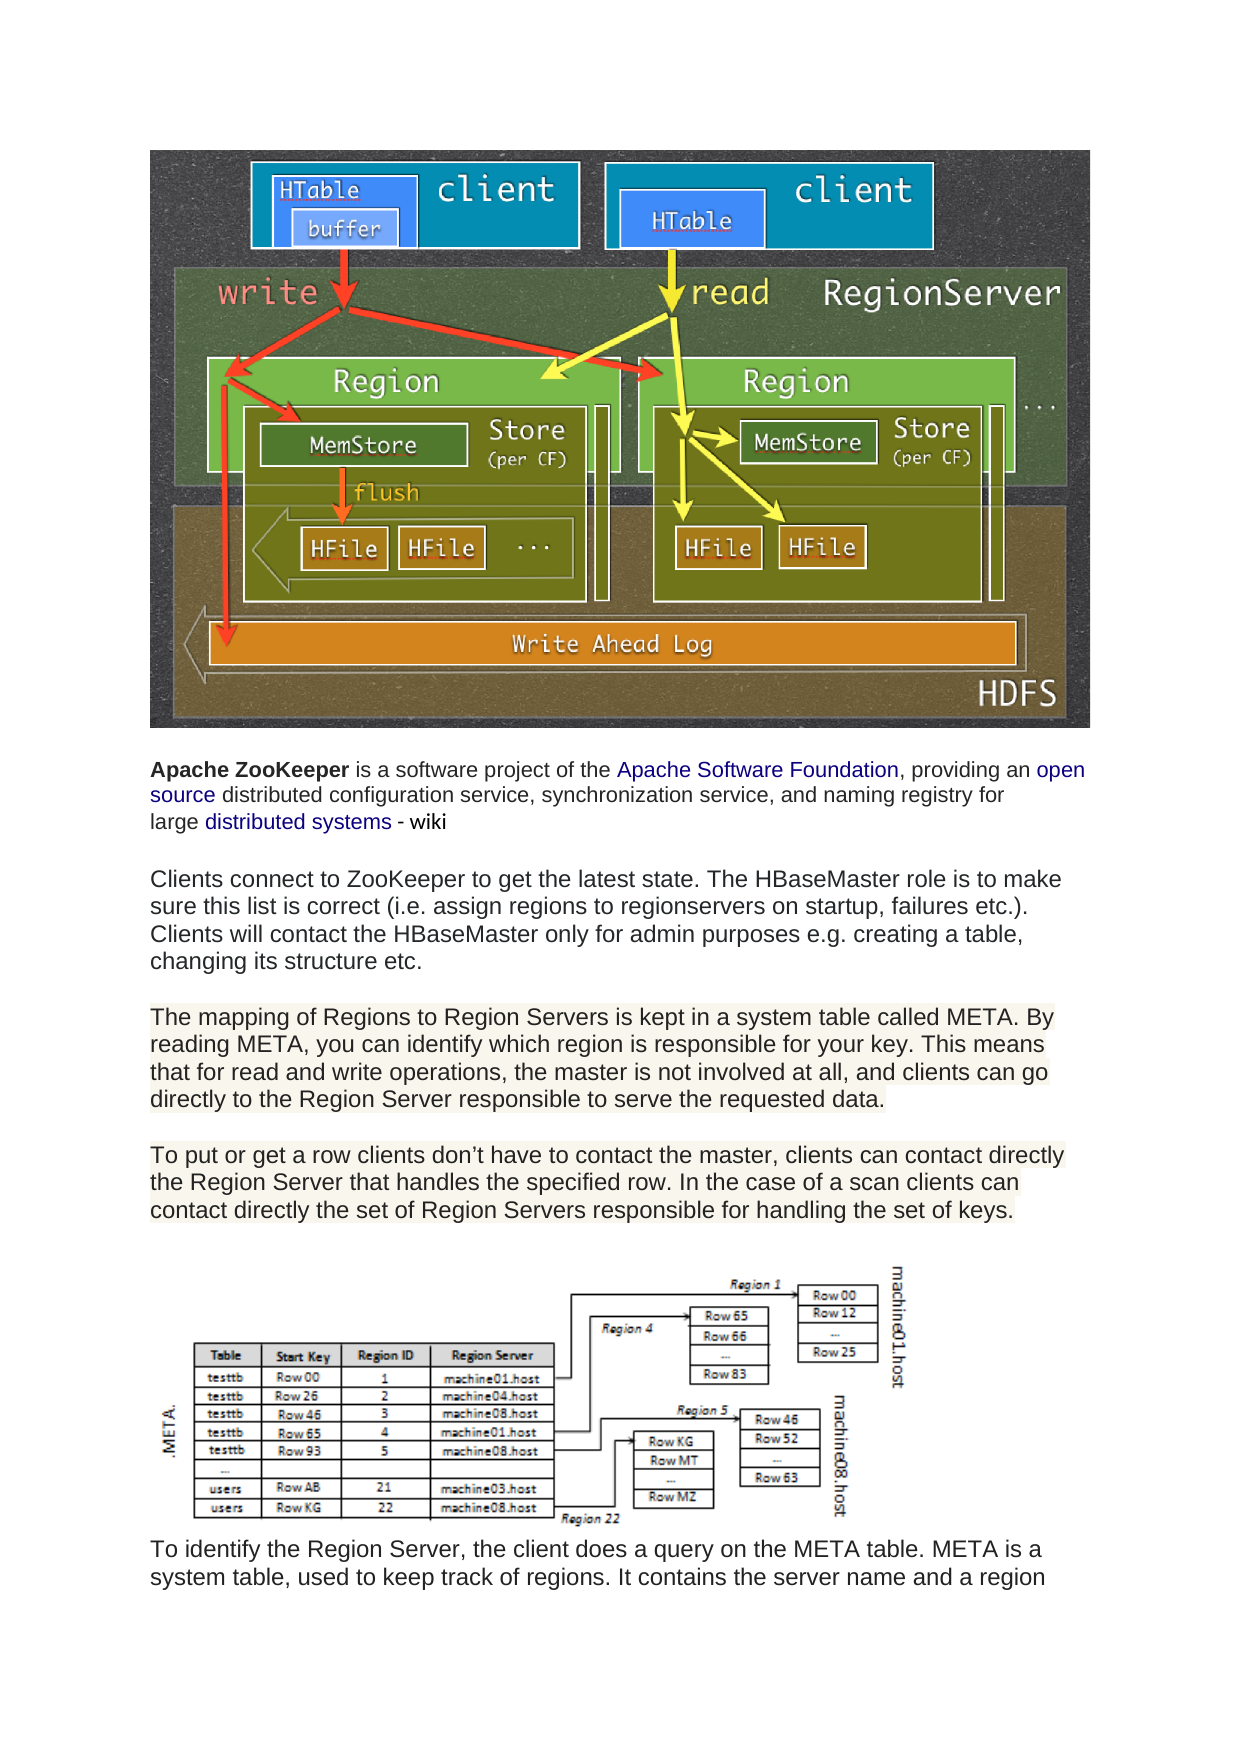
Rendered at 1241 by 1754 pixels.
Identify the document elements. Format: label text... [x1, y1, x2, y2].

text The mapping of Regions to Region Servers is kept in a system table called META. By reading META, you can identify which region is responsible for your key. This means that for read and write operations, the master is not involved at all, and clients can go directly to the Region Server responsible to serve the requested data. [150, 1002, 1090, 1113]
text Apache ZooKeeper is a software project of the Apache Software Foundation, providing an open source distributed configuration service, synchronization service, and naming registry for large distributed systems - wiki [150, 757, 1090, 835]
picture [150, 1251, 918, 1536]
text Clients connect to ZooKeeper to get the latest state. The HBaseMaster role is to make sure this list is correct (i.e. assign regions to regionservers on startup, failures etc.). Clients will contact the HBaseMaster only for admin purposes e.g. creating a table, changing its structure etc. [150, 864, 1090, 975]
picture [150, 150, 1091, 728]
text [150, 1535, 1090, 1591]
